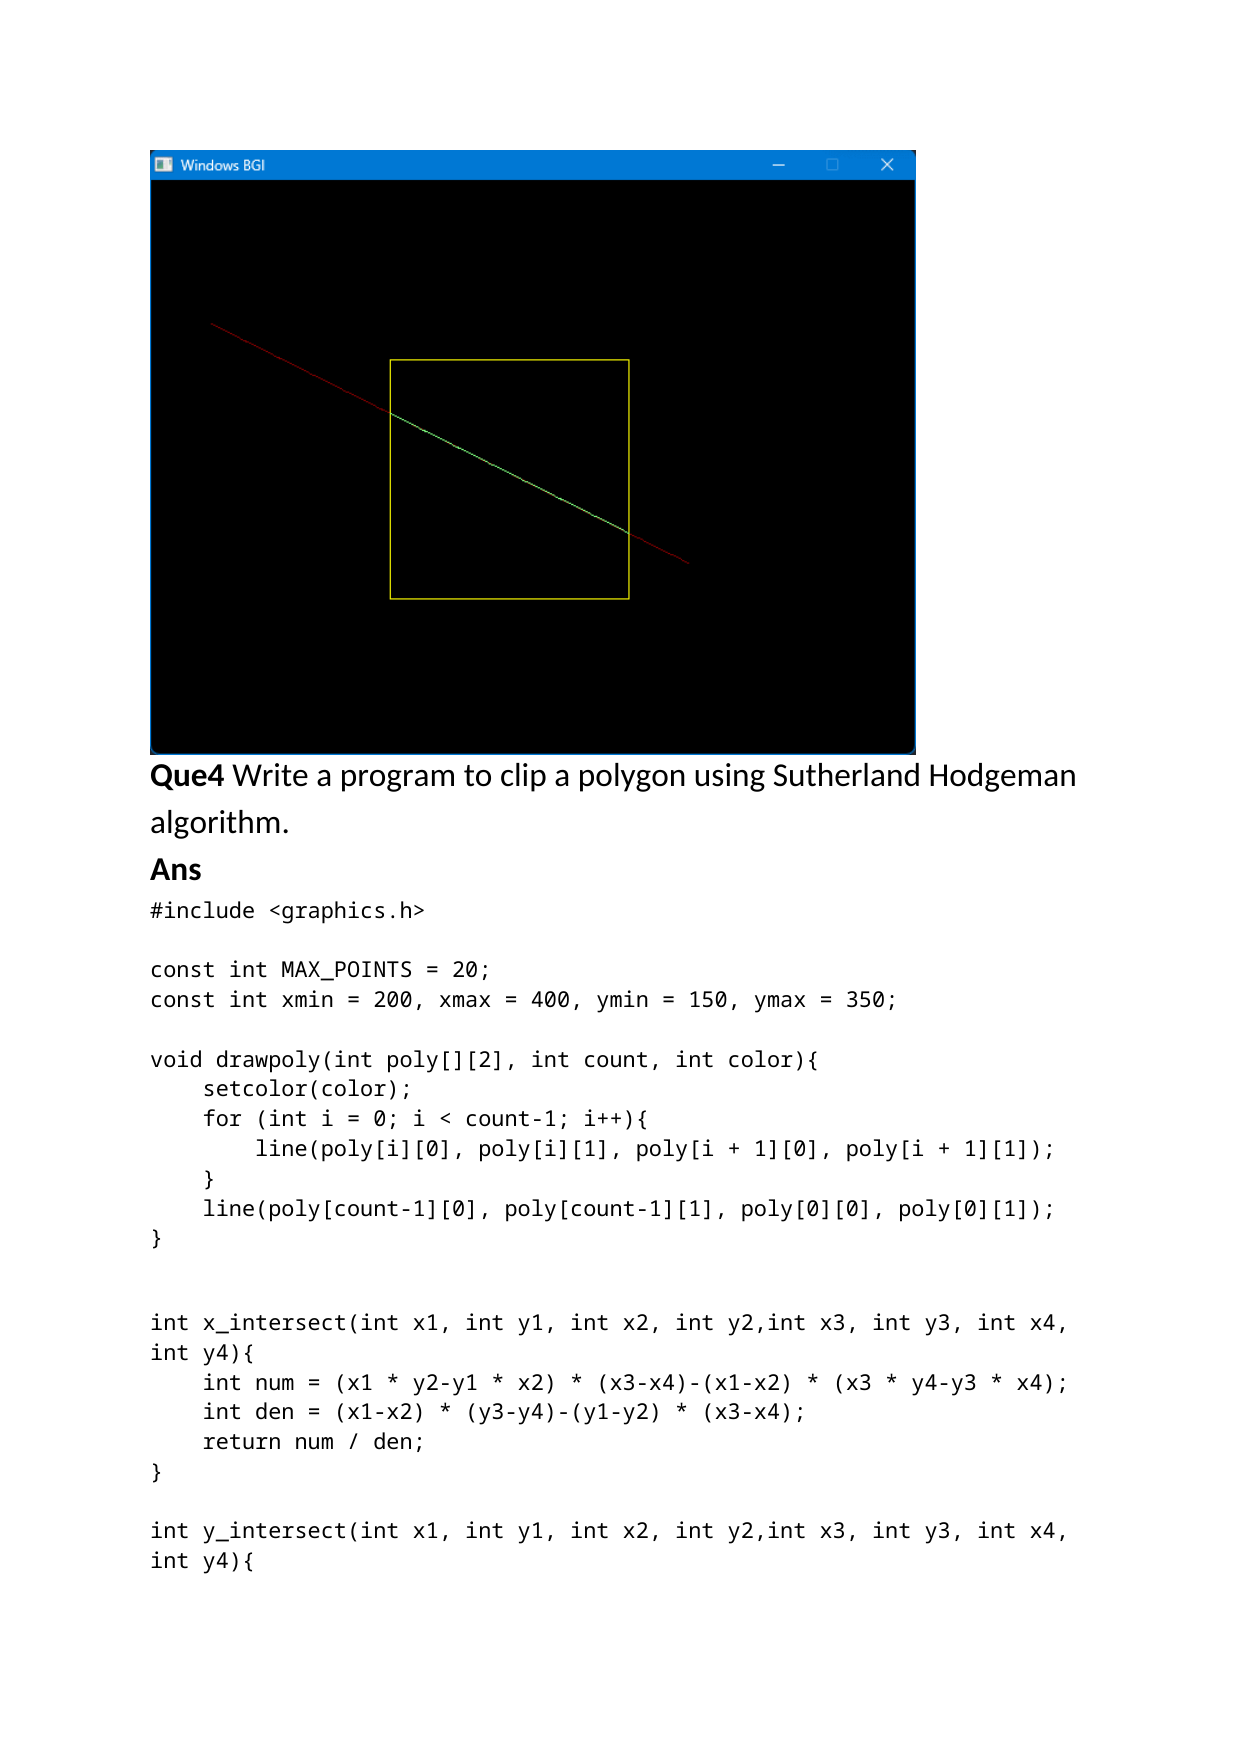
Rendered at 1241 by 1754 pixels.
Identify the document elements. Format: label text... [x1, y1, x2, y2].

text line(poly[i][0], poly[i][1], poly[i + 1][0], poly[i + 1][1]); [150, 1133, 1090, 1163]
picture [150, 150, 916, 755]
text const int MAX_POINTS = 20; [150, 954, 1090, 984]
text Que4 Write a program to clip a polygon using Sutherland Hodgeman algorithm. [150, 754, 1090, 842]
text const int xmin = 200, xmax = 400, ymin = 150, ymax = 350; [150, 984, 1090, 1014]
text } [150, 1222, 1090, 1252]
text int x_intersect(int x1, int y1, int x2, int y2,int x3, int y3, int x4, int y4){ [150, 1307, 1090, 1366]
text int num = (x1 * y2-y1 * x2) * (x3-x4)-(x1-x2) * (x3 * y4-y3 * x4); [150, 1366, 1090, 1396]
text #include <graphics.h> [150, 894, 1090, 924]
text } [150, 1163, 1090, 1192]
text return num / den; [150, 1426, 1090, 1456]
text void drawpoly(int poly[][2], int count, int color){ [150, 1043, 1090, 1073]
text Ans [150, 848, 1090, 888]
text setcolor(color); [150, 1073, 1090, 1103]
text } [150, 1456, 1090, 1486]
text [150, 1396, 1090, 1426]
text line(poly[count-1][0], poly[count-1][1], poly[0][0], poly[0][1]); [150, 1192, 1090, 1222]
text int y_intersect(int x1, int y1, int x2, int y2,int x3, int y3, int x4, int y4){ [150, 1515, 1090, 1575]
text for (int i = 0; i < count-1; i++){ [150, 1103, 1090, 1133]
